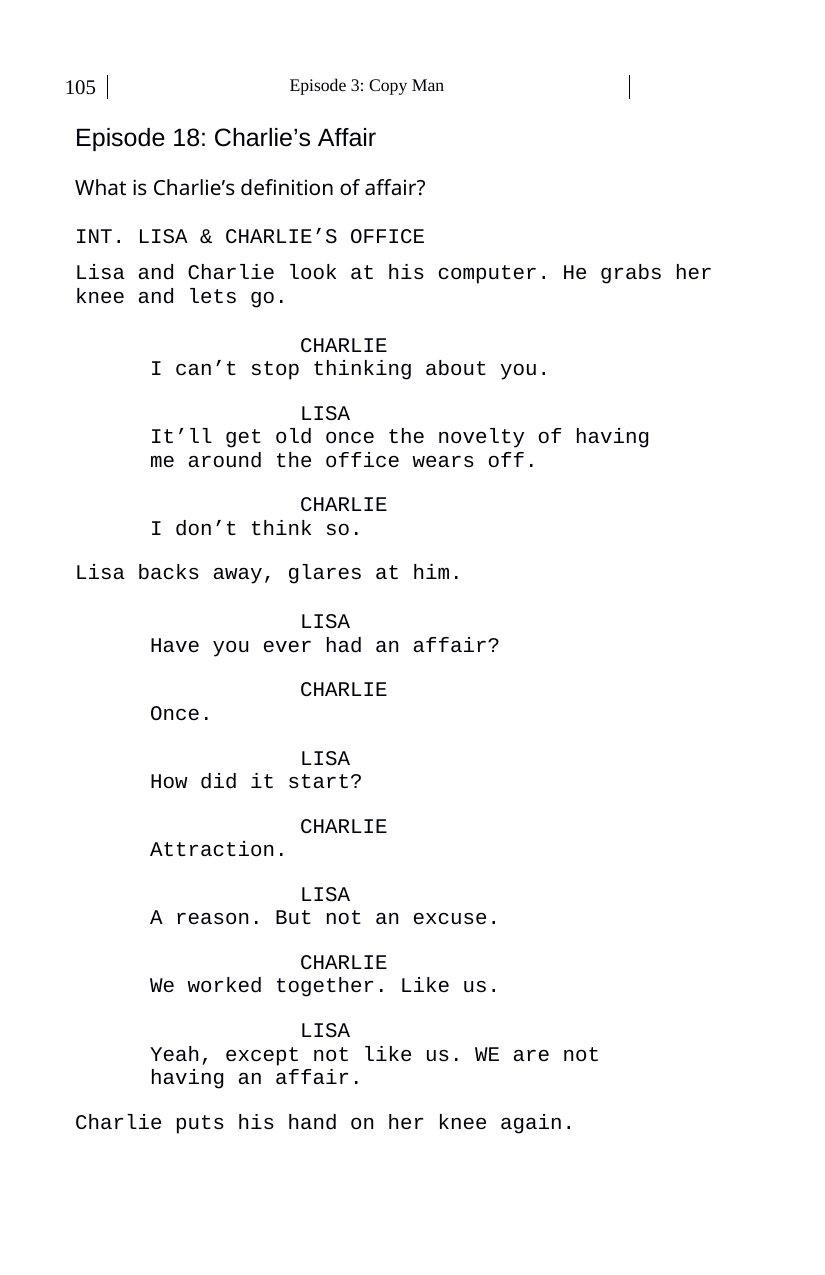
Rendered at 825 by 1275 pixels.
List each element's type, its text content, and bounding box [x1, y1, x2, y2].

text LISA [75, 611, 750, 635]
text CHARLIE [75, 816, 750, 839]
text CHARLIE [75, 952, 750, 976]
text We worked together. Like us. [150, 976, 675, 999]
subtitle INT. LISA & CHARLIE’S OFFICE [75, 226, 750, 250]
text A reason. But not an excuse. [150, 907, 675, 931]
text LISA [75, 884, 750, 907]
text What is Charlie’s definition of affair? [75, 173, 750, 201]
text Lisa and Charlie look at his computer. He grabs her knee and lets go. [75, 262, 750, 309]
text LISA [75, 1020, 750, 1044]
text CHARLIE [75, 334, 750, 358]
text Attraction. [150, 839, 675, 863]
text It’ll get old once the novelty of having me around the office wears off. [150, 426, 675, 474]
text I don’t think so. [150, 518, 675, 542]
text CHARLIE [75, 494, 750, 518]
text Lisa backs away, glares at him. [75, 563, 750, 586]
text LISA [75, 403, 750, 426]
text Charlie puts his hand on her knee again. [75, 1112, 750, 1135]
text I can’t stop thinking about you. [150, 358, 675, 382]
text Have you ever had an affair? [150, 635, 675, 658]
text How did it start? [150, 771, 675, 795]
text LISA [75, 747, 750, 771]
text Once. [150, 703, 675, 727]
subtitle Episode 18: Charlie’s Affair [75, 123, 750, 152]
text CHARLIE [75, 679, 750, 703]
text Yeah, except not like us. WE are not having an affair. [150, 1044, 675, 1091]
